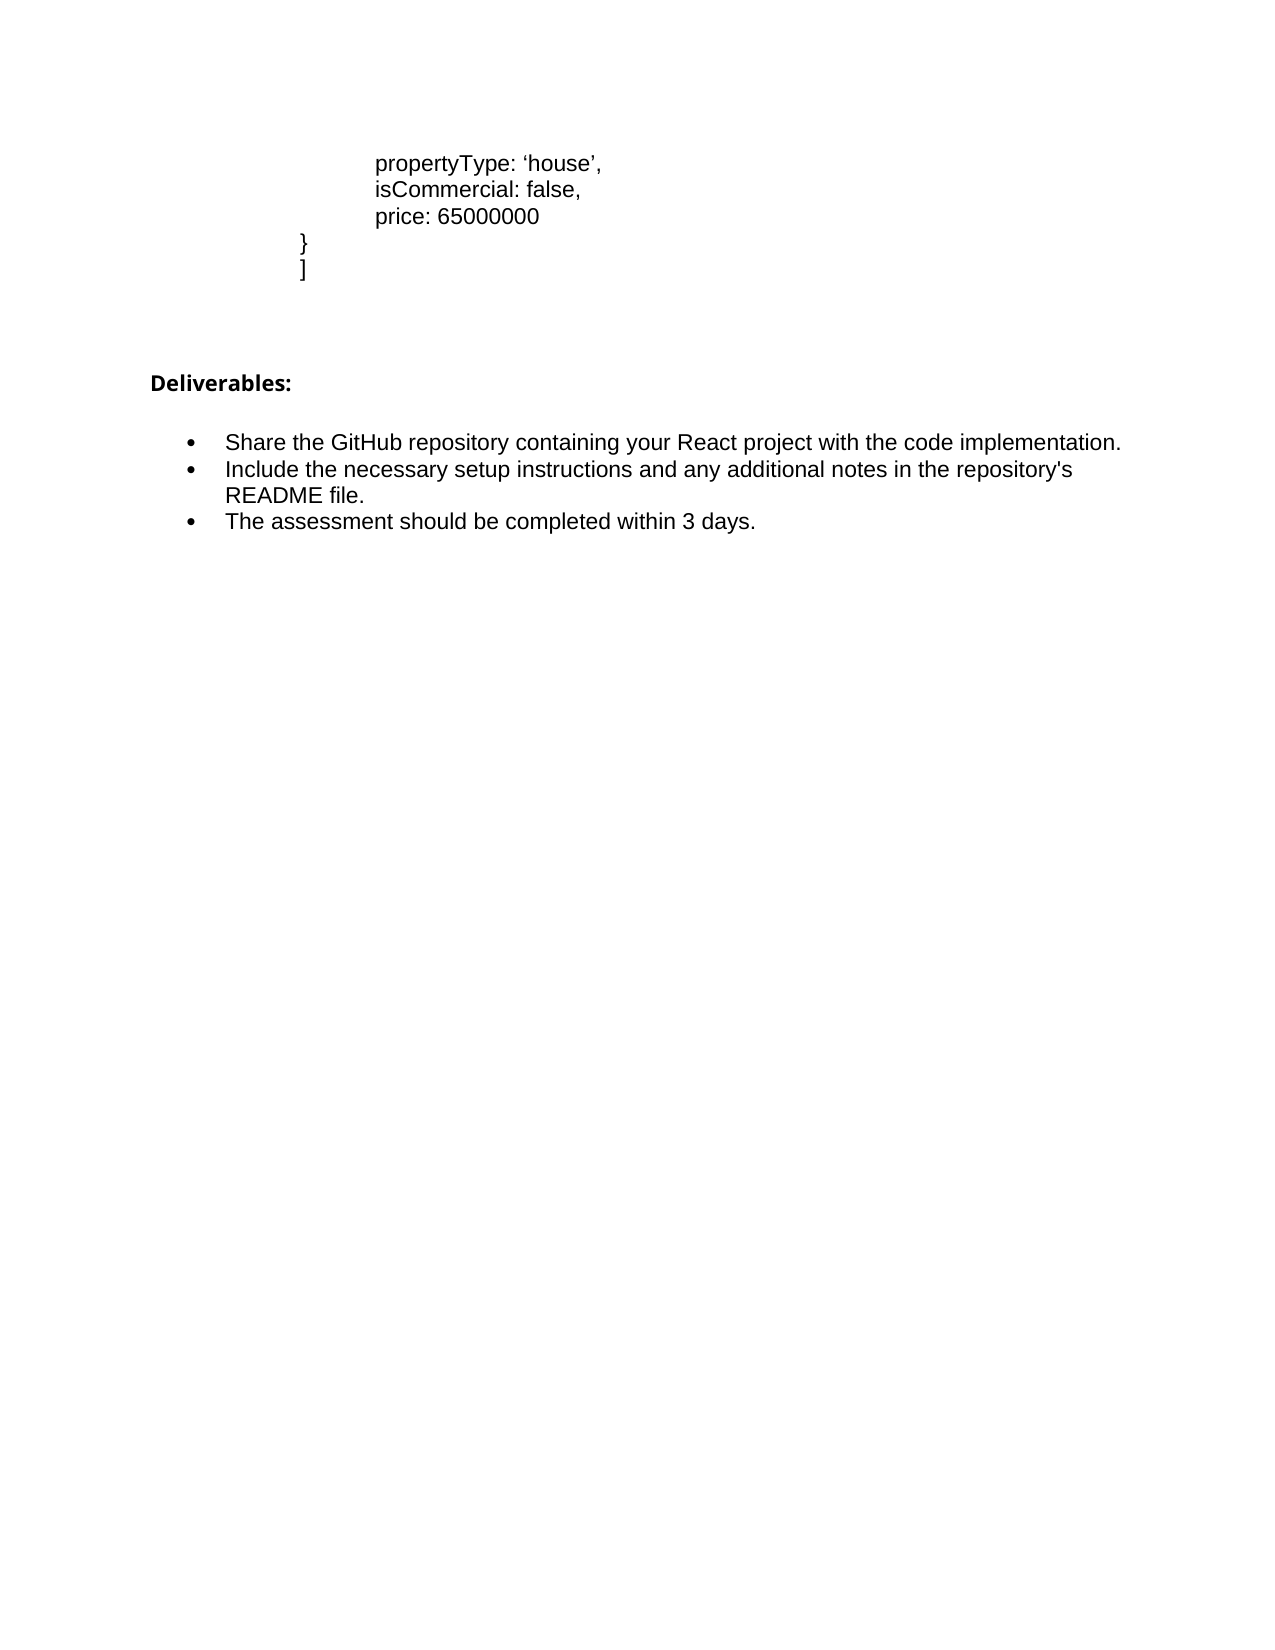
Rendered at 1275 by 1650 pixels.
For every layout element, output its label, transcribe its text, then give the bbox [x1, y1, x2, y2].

text isCommercial: false, [300, 176, 1125, 203]
text } [300, 229, 1125, 255]
text Deliverables: [150, 368, 1125, 398]
list The assessment should be completed within 3 days. [187, 508, 1125, 534]
list Share the GitHub repository containing your React project with the code implementation. [187, 429, 1125, 456]
text ] [300, 255, 1125, 337]
text price: 65000000 [300, 203, 1125, 229]
text propertyType: ‘house’, [300, 150, 1125, 176]
list Include the necessary setup instructions and any additional notes in the repository's README file. [187, 456, 1125, 508]
